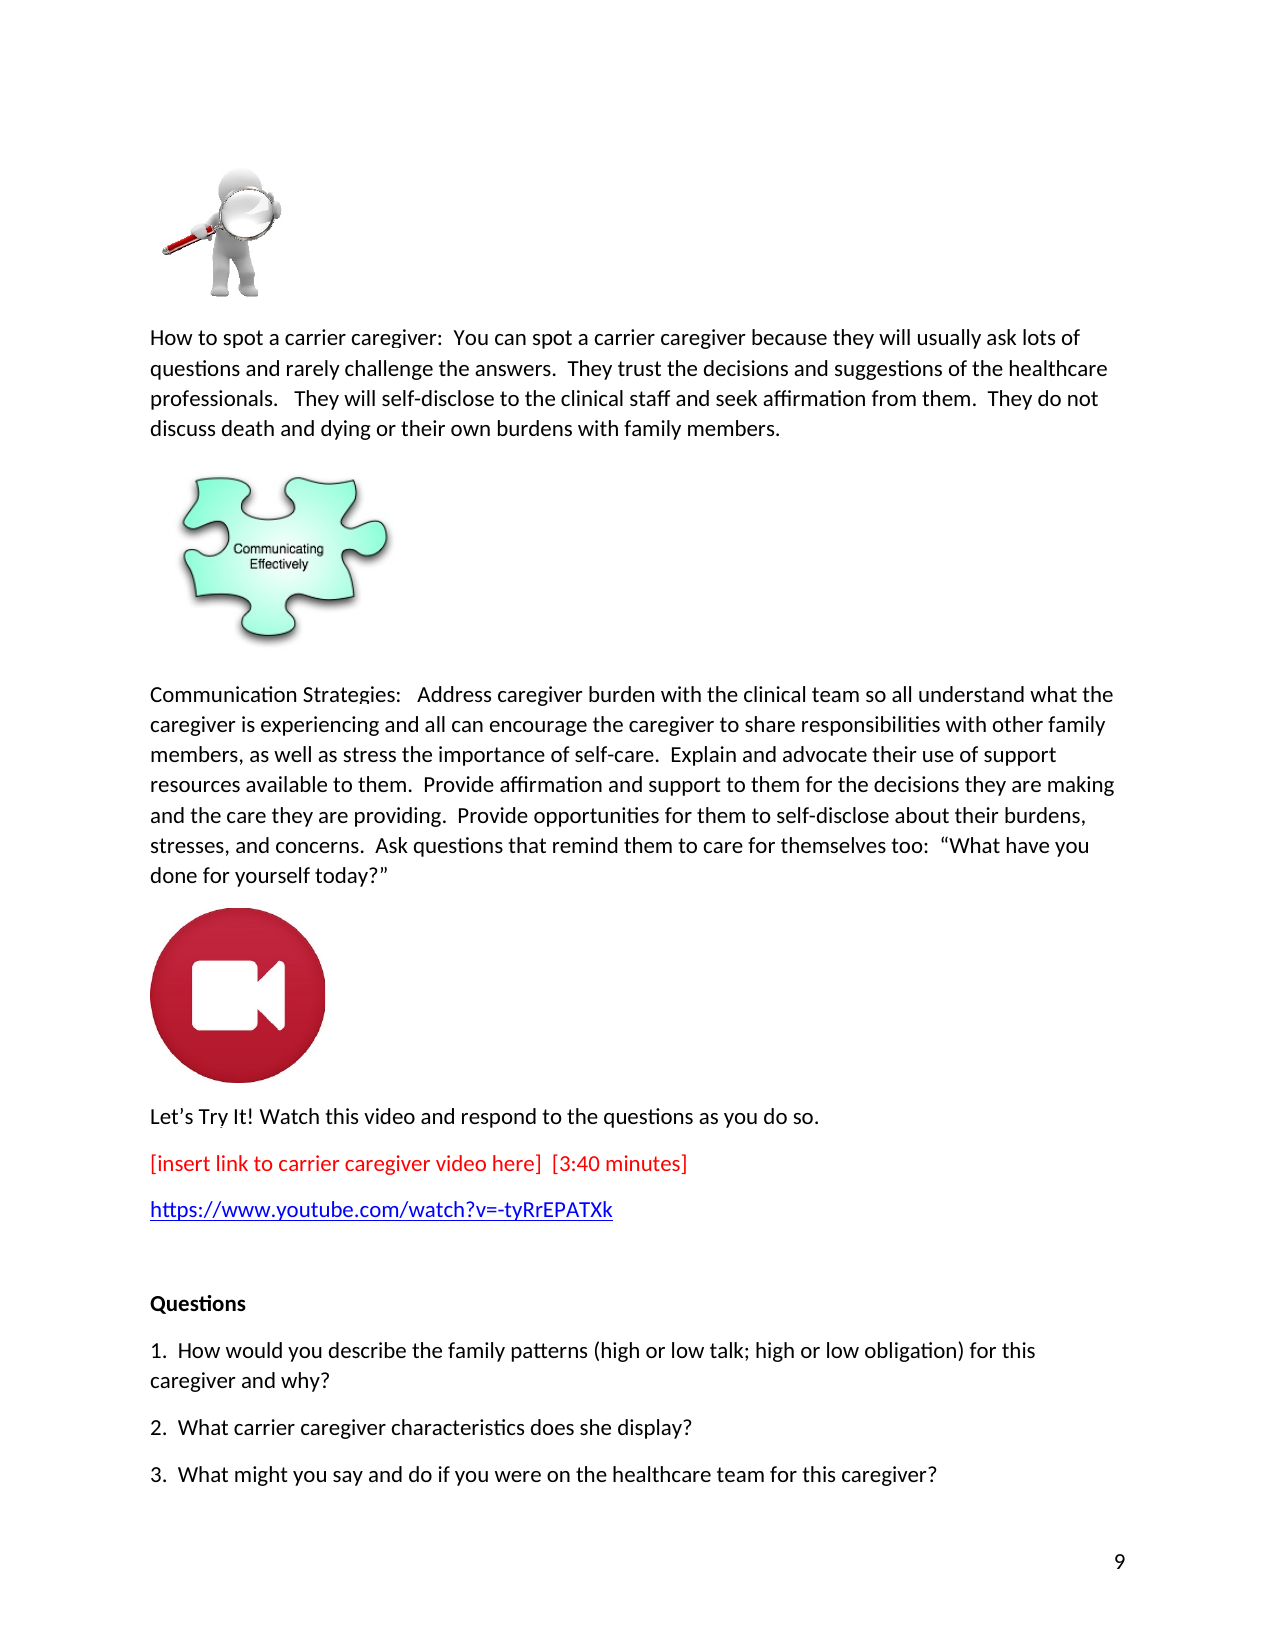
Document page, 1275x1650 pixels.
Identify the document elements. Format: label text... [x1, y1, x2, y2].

text 2. What carrier caregiver characteristics does she display? [150, 1413, 1125, 1441]
text https://www.youtube.com/watch?v=-tyRrEPATXk [150, 1196, 1125, 1224]
text Questions [150, 1289, 1125, 1317]
text 1. How would you describe the family patterns (high or low talk; high or low obligation) for this caregiver and why? [150, 1336, 1125, 1394]
text Communication Strategies: Address caregiver burden with the clinical team so all understand what the caregiver is experiencing and all can encourage the caregiver to share responsibilities with other family members, as well as stress the importance of self-care. Explain and advocate their use of support resources available to them. Provide affirmation and support to them for the decisions they are making and the care they are providing. Provide opportunities for them to self-disclose about their burdens, stresses, and concerns. Ask questions that remind them to care for themselves too: “What have you done for yourself today?” [150, 680, 1125, 889]
text How to spot a carrier caregiver: You can spot a carrier caregiver because they will usually ask lots of questions and rarely challenge the answers. They trust the decisions and suggestions of the healthcare professionals. They will self-disclose to the clinical staff and seek affirmation from them. They do not discuss death and dying or their own burdens with family members. [150, 323, 1125, 442]
picture [150, 908, 325, 1083]
text Let’s Try It! Watch this video and respond to the questions as you do so. [150, 1102, 1125, 1130]
text 3. What might you say and do if you were on the healthcare team for this caregiver? [150, 1460, 1125, 1488]
text [insert link to carrier caregiver video here] [3:40 minutes] [150, 1149, 1125, 1177]
picture [150, 150, 305, 305]
picture [150, 461, 419, 661]
